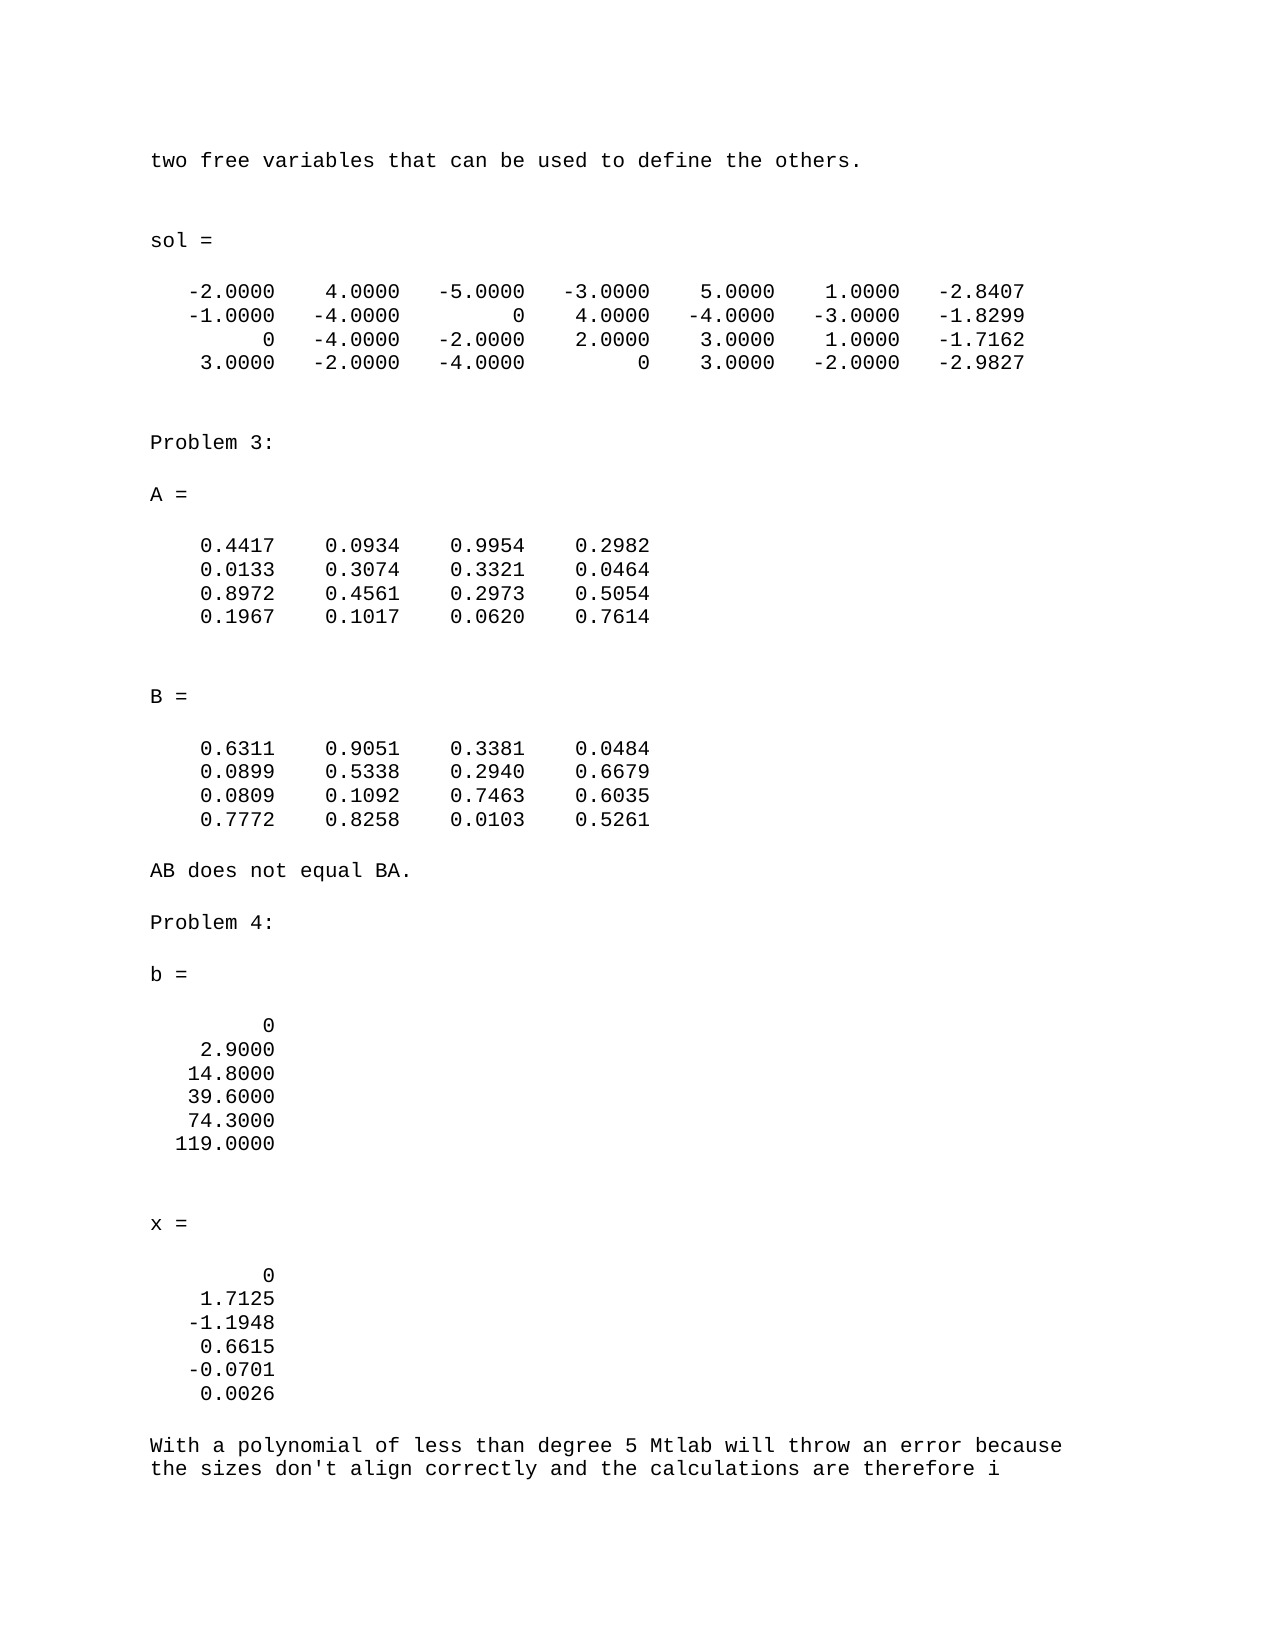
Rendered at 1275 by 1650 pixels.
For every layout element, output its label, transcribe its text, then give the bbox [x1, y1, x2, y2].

text 2.9000 [150, 1039, 1125, 1062]
text A = [150, 484, 1125, 507]
text 0.0809 0.1092 0.7463 0.6035 [150, 785, 1125, 808]
text -2.0000 4.0000 -5.0000 -3.0000 5.0000 1.0000 -2.8407 [150, 281, 1125, 305]
text Problem 4: [150, 912, 1125, 936]
text 0.8972 0.4561 0.2973 0.5054 [150, 583, 1125, 606]
text b = [150, 963, 1125, 987]
text 0.0133 0.3074 0.3321 0.0464 [150, 559, 1125, 583]
text -0.0701 [150, 1359, 1125, 1383]
text 0.0899 0.5338 0.2940 0.6679 [150, 761, 1125, 785]
text two free variables that can be used to define the others. [150, 150, 1125, 174]
text With a polynomial of less than degree 5 Mtlab will throw an error because [150, 1435, 1125, 1458]
text the sizes don't align correctly and the calculations are therefore i [150, 1458, 1125, 1482]
text -1.0000 -4.0000 0 4.0000 -4.0000 -3.0000 -1.8299 [150, 305, 1125, 329]
text 0.0026 [150, 1383, 1125, 1407]
text AB does not equal BA. [150, 860, 1125, 884]
text -1.1948 [150, 1312, 1125, 1336]
text sol = [150, 230, 1125, 253]
text 3.0000 -2.0000 -4.0000 0 3.0000 -2.0000 -2.9827 [150, 352, 1125, 376]
text 1.7125 [150, 1288, 1125, 1312]
text 74.3000 [150, 1110, 1125, 1133]
text 0.7772 0.8258 0.0103 0.5261 [150, 808, 1125, 832]
text 0.6311 0.9051 0.3381 0.0484 [150, 738, 1125, 761]
text 14.8000 [150, 1062, 1125, 1086]
text 119.0000 [150, 1133, 1125, 1157]
text 0.1967 0.1017 0.0620 0.7614 [150, 606, 1125, 630]
text Problem 3: [150, 432, 1125, 456]
text 39.6000 [150, 1086, 1125, 1110]
text 0 [150, 1015, 1125, 1039]
text B = [150, 686, 1125, 709]
text x = [150, 1213, 1125, 1237]
text 0 [150, 1265, 1125, 1288]
text 0 -4.0000 -2.0000 2.0000 3.0000 1.0000 -1.7162 [150, 329, 1125, 352]
text 0.4417 0.0934 0.9954 0.2982 [150, 535, 1125, 559]
text 0.6615 [150, 1336, 1125, 1359]
